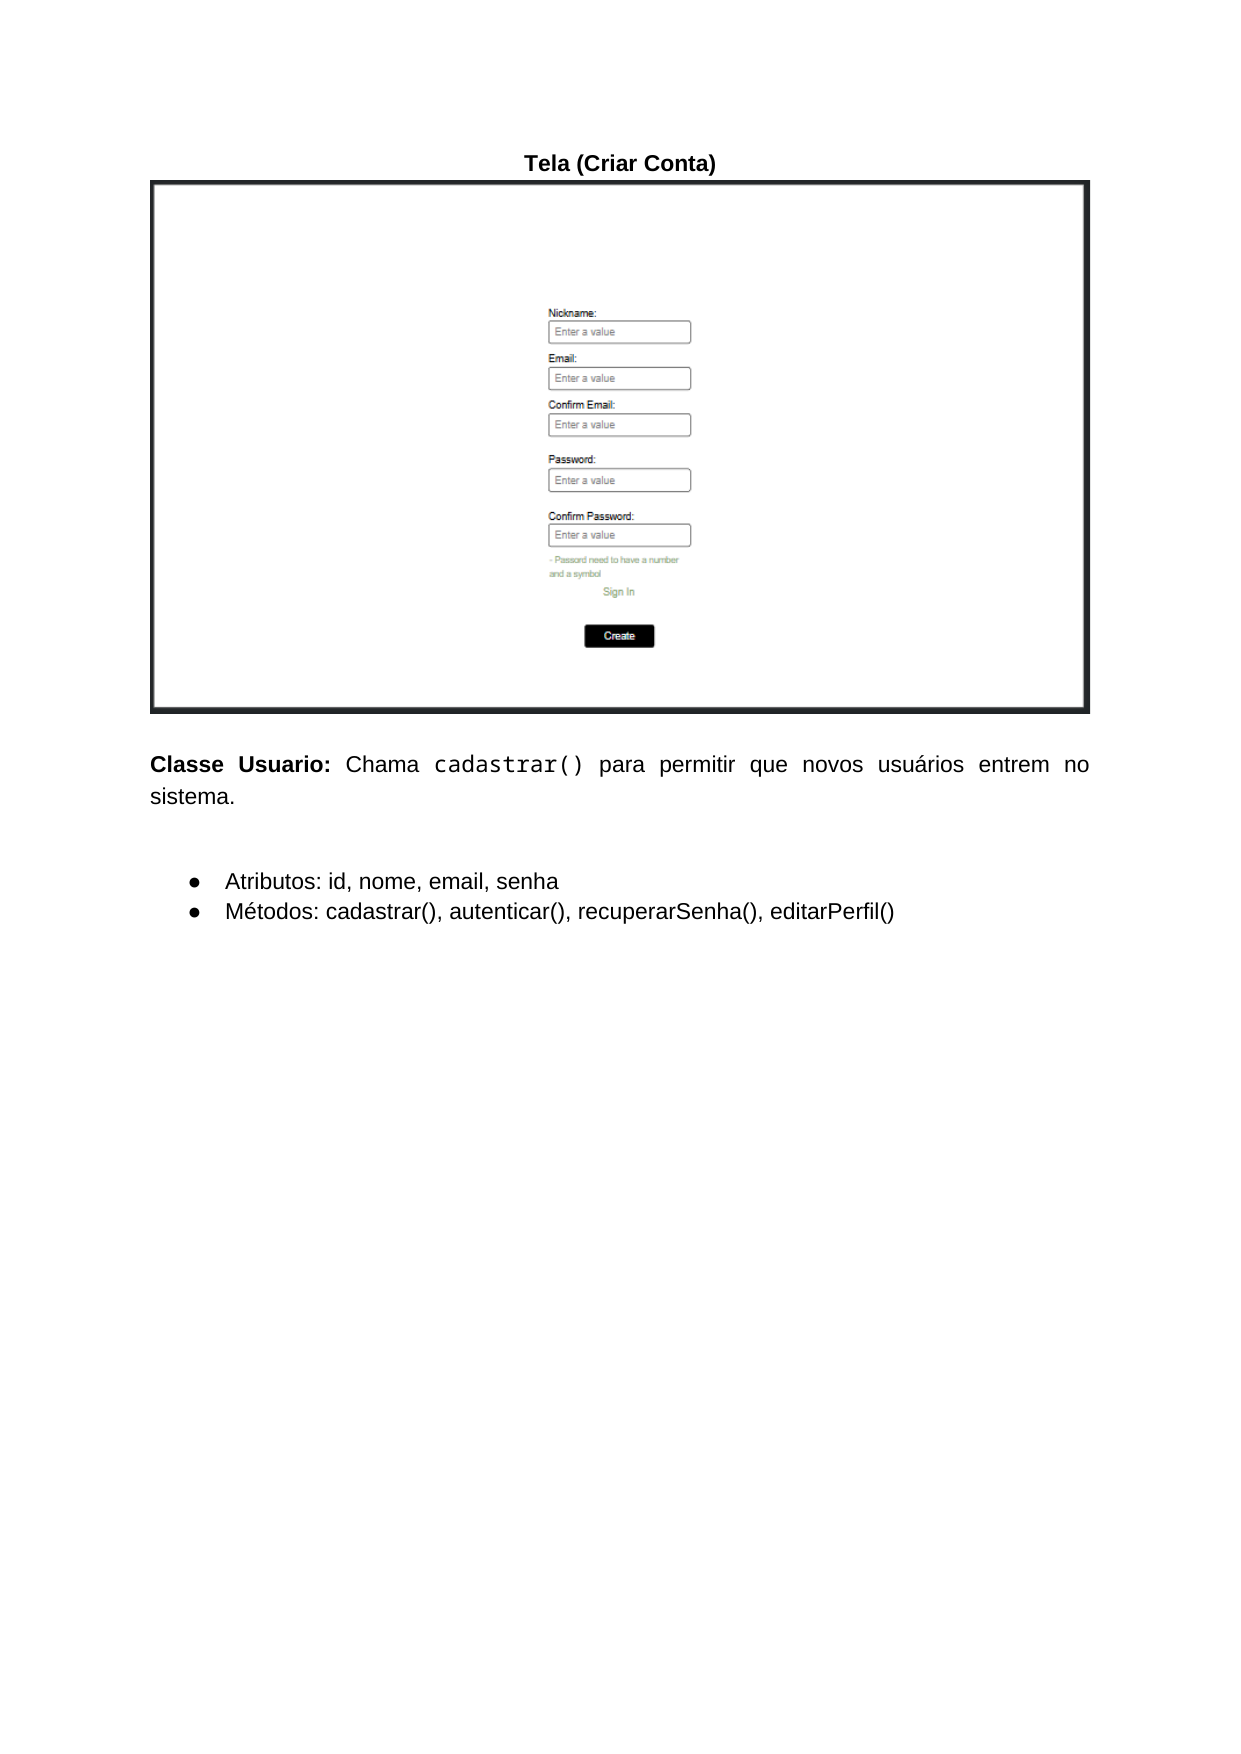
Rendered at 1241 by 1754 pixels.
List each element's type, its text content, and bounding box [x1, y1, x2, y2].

text Tela (Criar Conta) [150, 150, 1090, 180]
list Atributos: id, nome, email, senha [187, 868, 1090, 894]
text Classe Usuario: Chama cadastrar() para permitir que novos usuários entrem no sistema. [150, 748, 1090, 809]
picture [150, 180, 1091, 714]
list Métodos: cadastrar(), autenticar(), recuperarSenha(), editarPerfil() [187, 898, 1090, 925]
